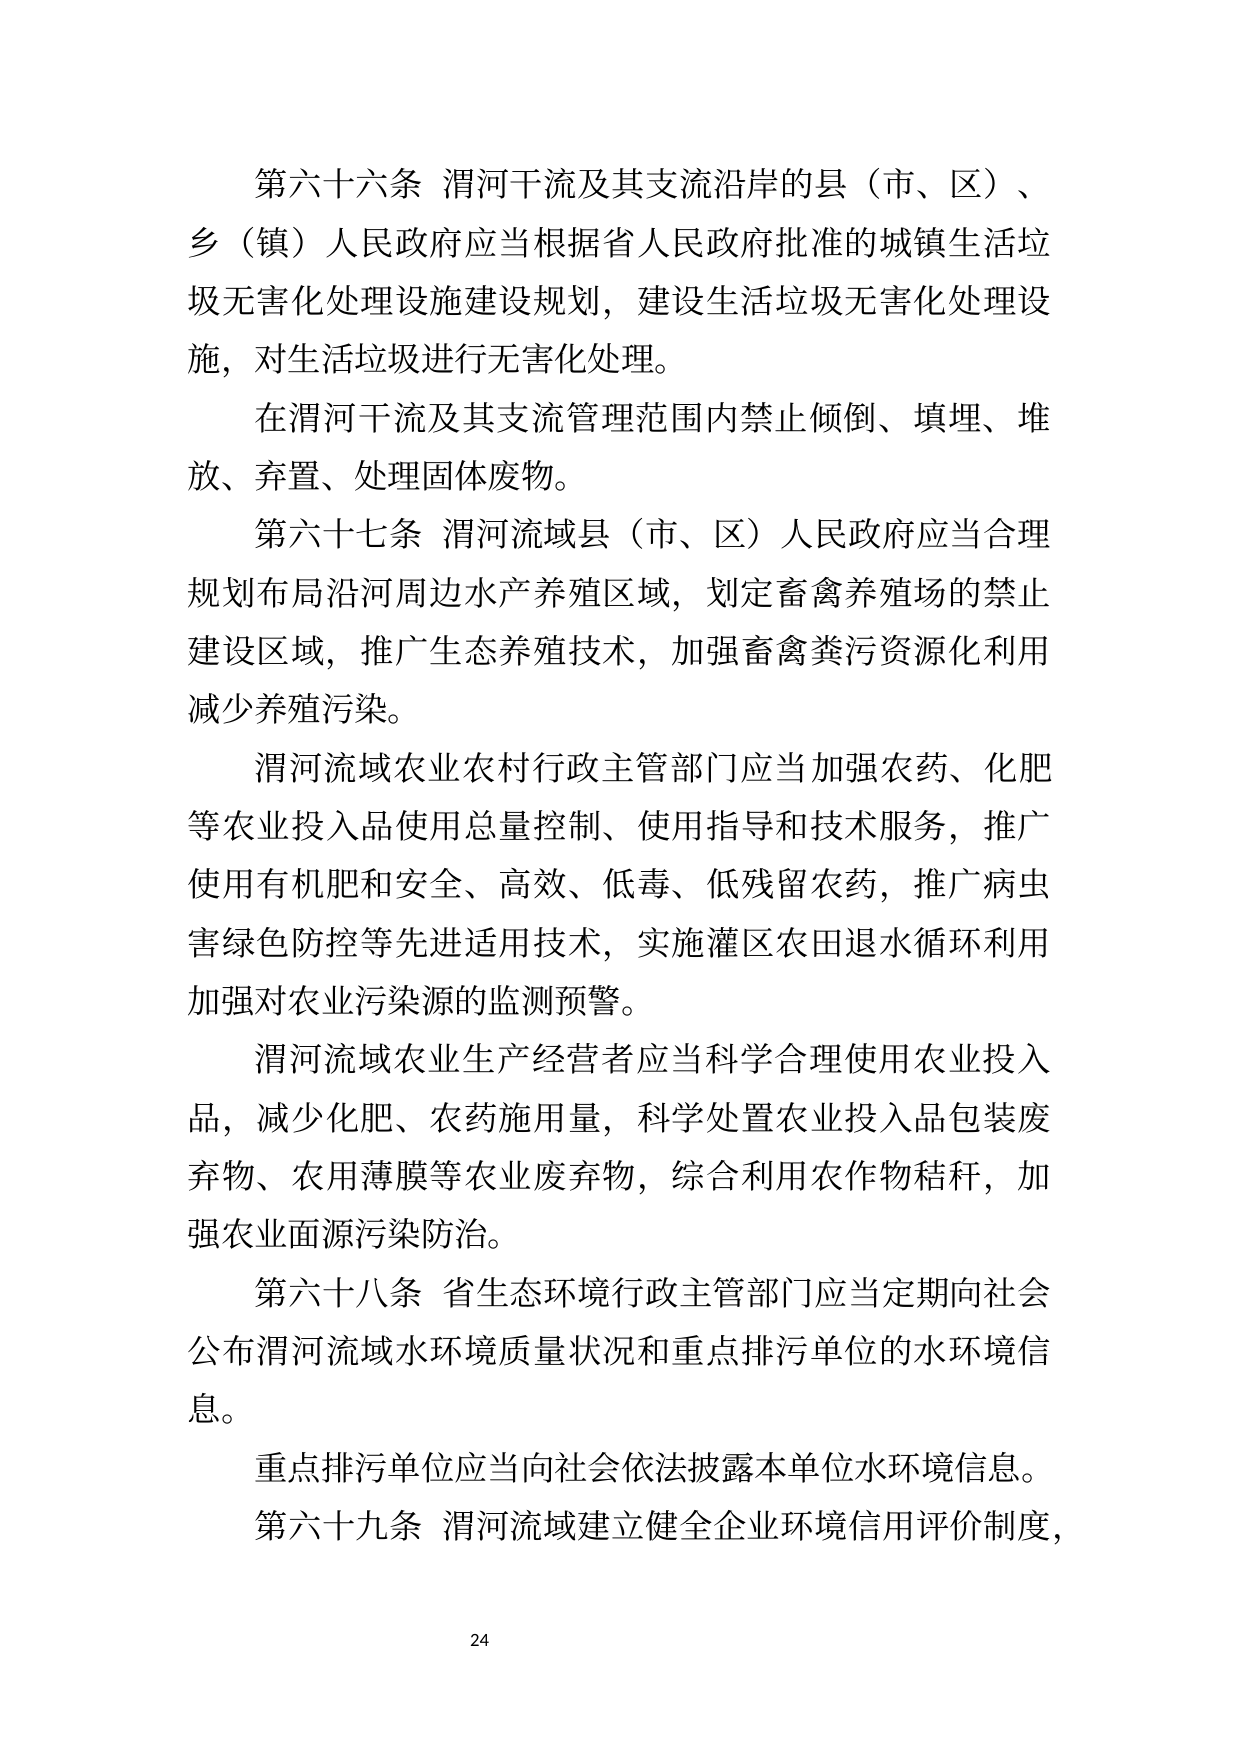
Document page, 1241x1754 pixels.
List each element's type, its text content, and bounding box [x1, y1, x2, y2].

text 重点排污单位应当向社会依法披露本单位水环境信息。 [187, 1433, 1053, 1492]
text 在渭河干流及其支流管理范围内禁止倾倒、填埋、堆放、弃置、处理固体废物。 [187, 383, 1053, 500]
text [187, 1492, 1053, 1550]
text 渭河流域农业农村行政主管部门应当加强农药、化肥等农业投入品使用总量控制、使用指导和技术服务，推广使用有机肥和安全、高效、低毒、低残留农药，推广病虫害绿色防控等先进适用技术，实施灌区农田退水循环利用，加强对农业污染源的监测预警。 [187, 733, 1053, 1025]
text 第六十七条 渭河流域县（市、区）人民政府应当合理规划布局沿河周边水产养殖区域，划定畜禽养殖场的禁止建设区域，推广生态养殖技术，加强畜禽粪污资源化利用，减少养殖污染。 [187, 500, 1053, 733]
text 渭河流域农业生产经营者应当科学合理使用农业投入品，减少化肥、农药施用量，科学处置农业投入品包装废弃物、农用薄膜等农业废弃物，综合利用农作物秸秆，加强农业面源污染防治。 [187, 1025, 1053, 1258]
text 第六十六条 渭河干流及其支流沿岸的县（市、区）、乡（镇）人民政府应当根据省人民政府批准的城镇生活垃圾无害化处理设施建设规划，建设生活垃圾无害化处理设施，对生活垃圾进行无害化处理。 [187, 150, 1053, 383]
text 第六十八条 省生态环境行政主管部门应当定期向社会公布渭河流域水环境质量状况和重点排污单位的水环境信息。 [187, 1258, 1053, 1433]
